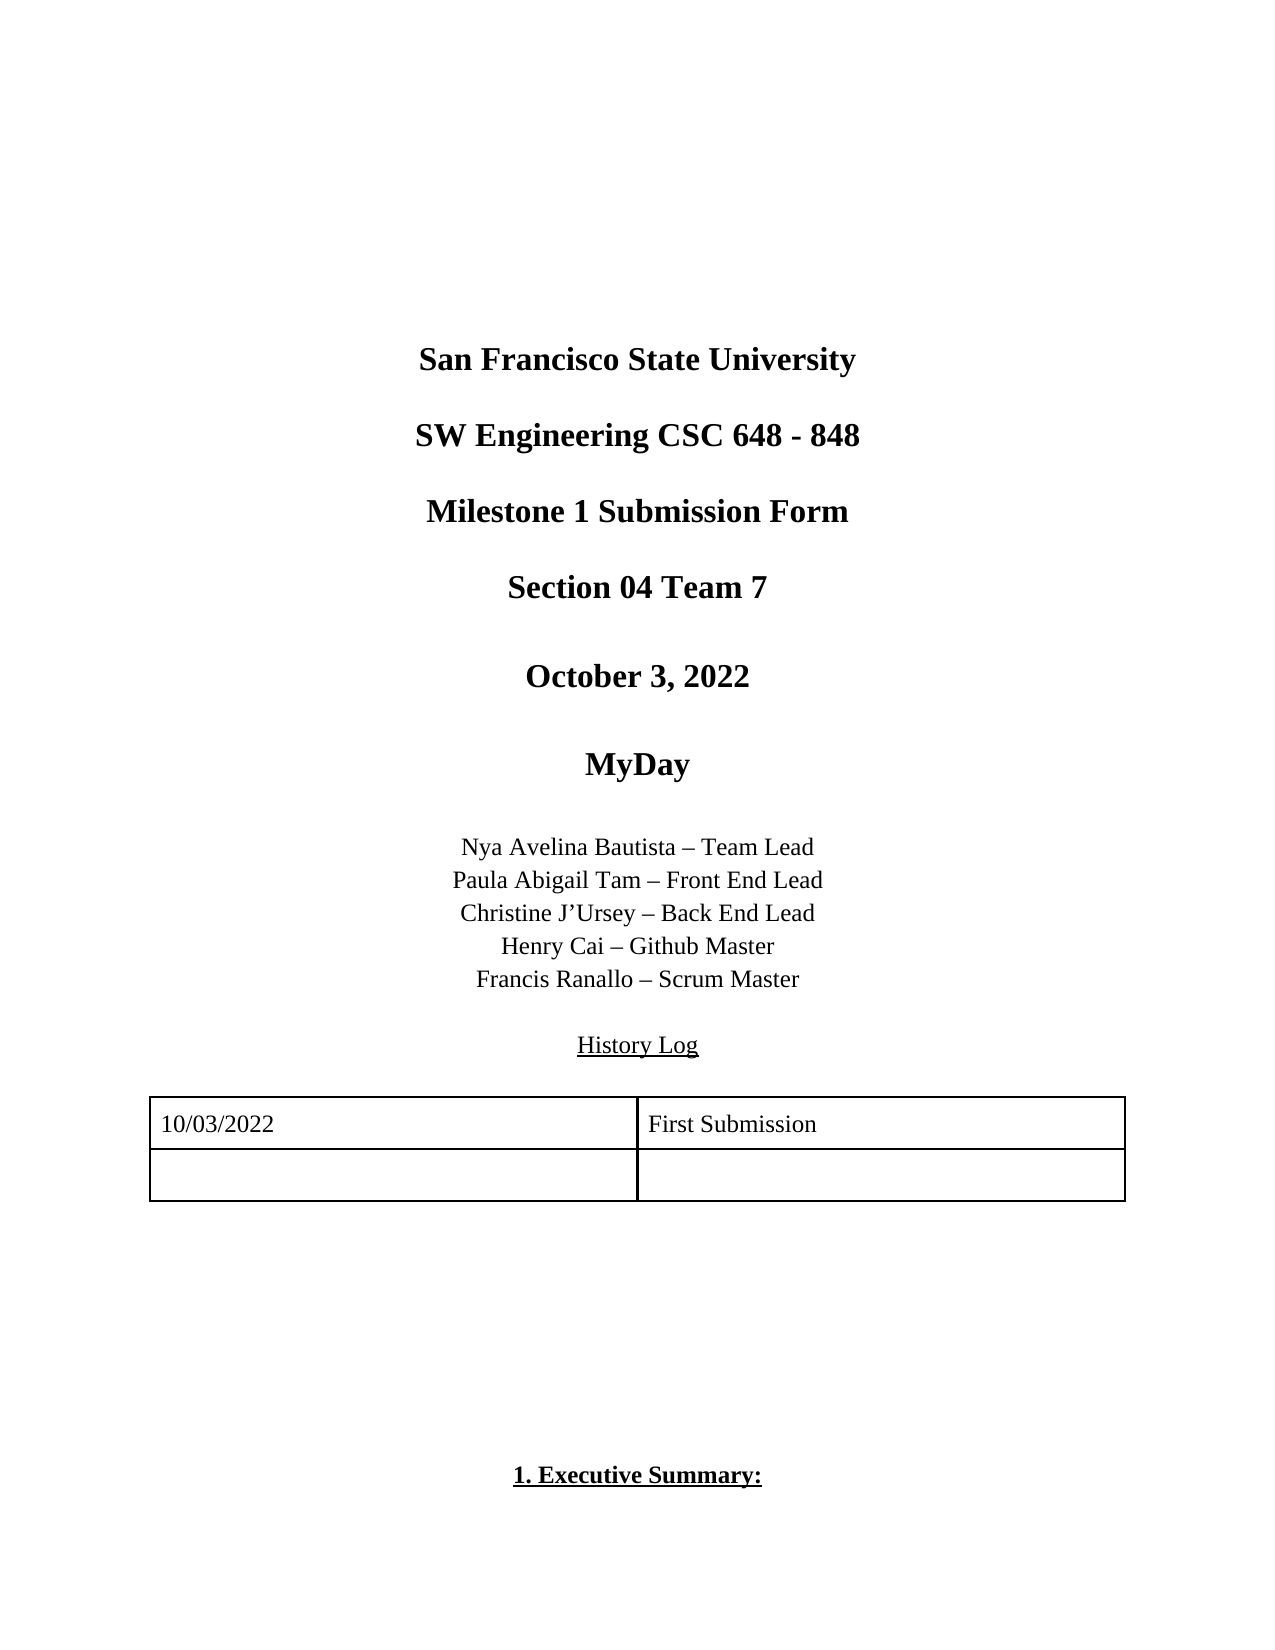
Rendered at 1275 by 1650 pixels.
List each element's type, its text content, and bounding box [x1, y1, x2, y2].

text History Log [150, 1030, 1125, 1059]
table_cell [151, 1150, 636, 1199]
text 1. Executive Summary: [150, 1460, 1125, 1489]
table_header First Submission [639, 1098, 1124, 1148]
text Christine J’Ursey – Back End Lead [150, 898, 1125, 927]
text Paula Abigail Tam – Front End Lead [150, 865, 1125, 894]
text Section 04 Team 7 [150, 568, 1125, 606]
text MyDay [150, 744, 1125, 782]
text Nya Avelina Bautista – Team Lead [150, 832, 1125, 861]
table_cell [639, 1150, 1124, 1199]
subtitle SW Engineering CSC 648 - 848 [150, 415, 1125, 453]
text October 3, 2022 [150, 656, 1125, 694]
text Francis Ranallo – Scrum Master [150, 964, 1125, 993]
table_header 10/03/2022 [151, 1098, 636, 1148]
subtitle San Francisco State University [150, 339, 1125, 377]
subtitle Milestone 1 Submission Form [150, 491, 1125, 529]
text Henry Cai – Github Master [150, 931, 1125, 960]
